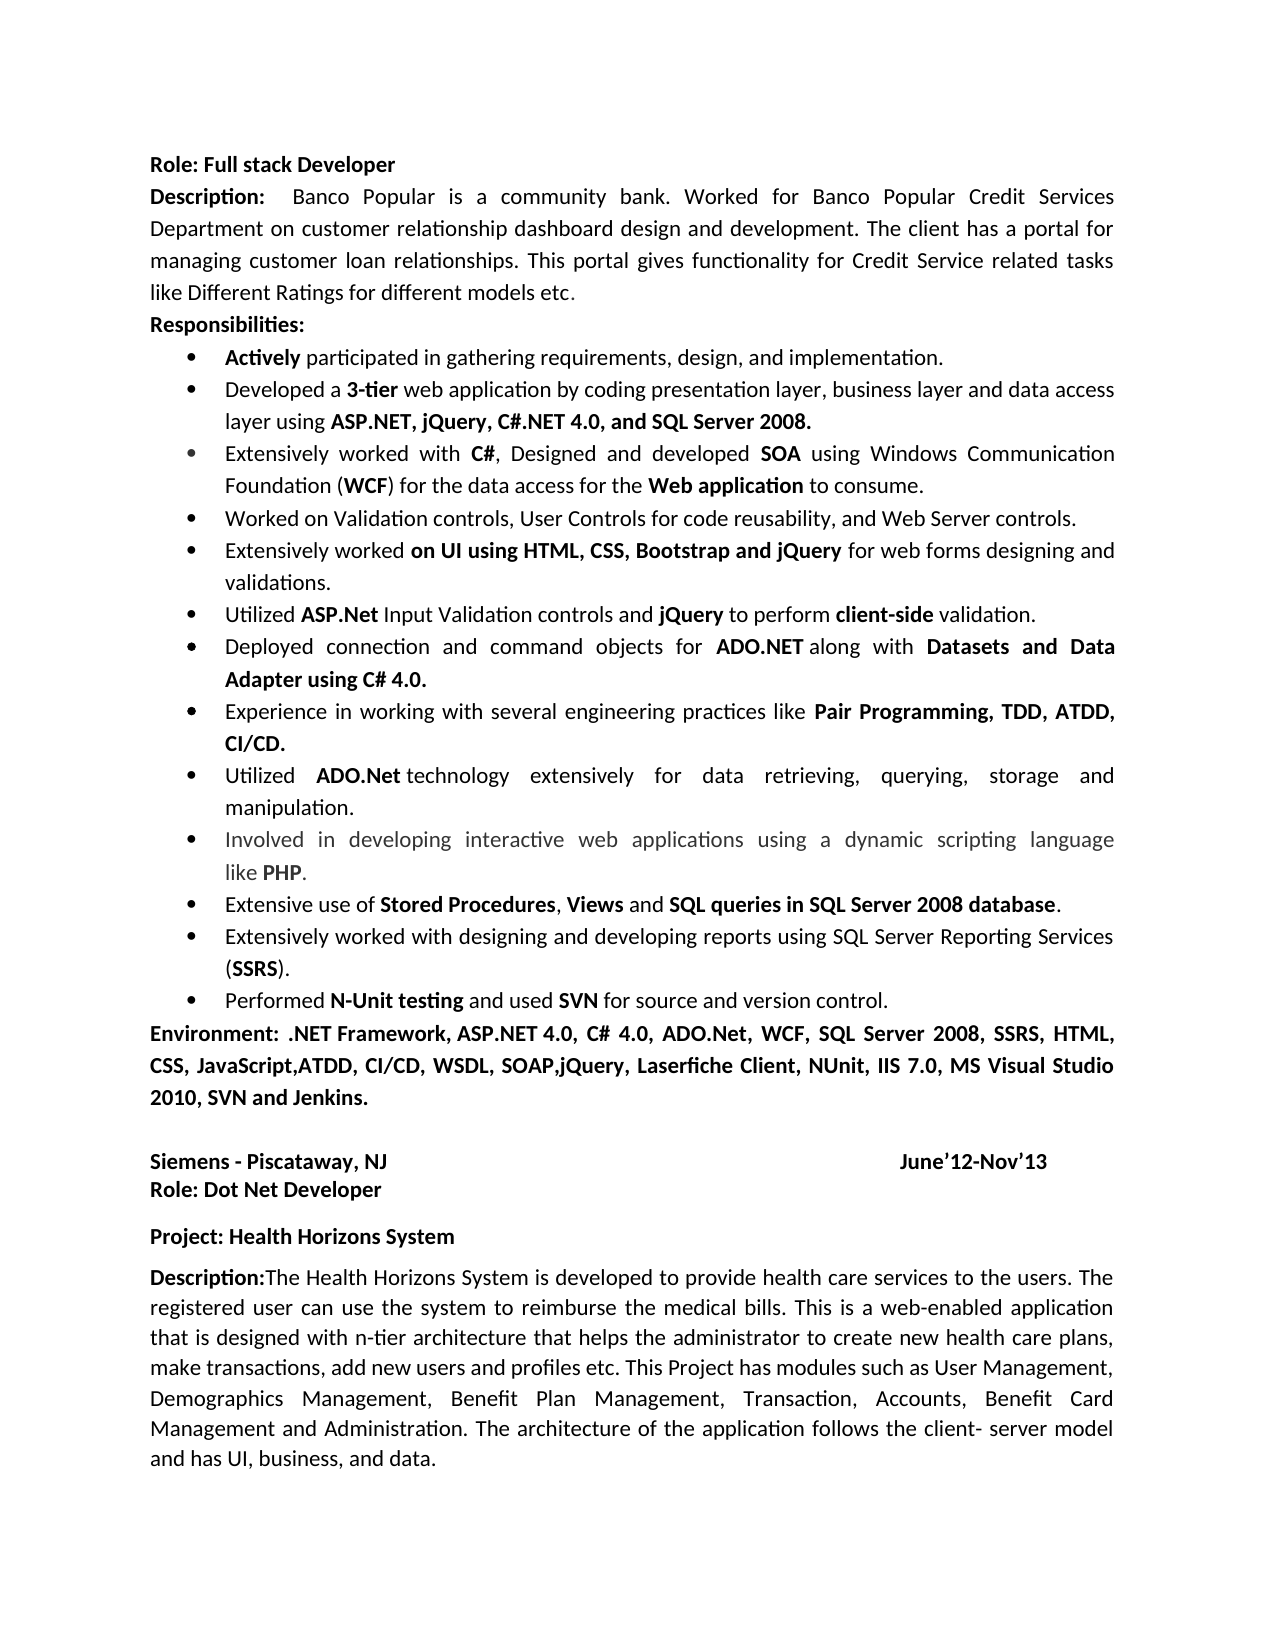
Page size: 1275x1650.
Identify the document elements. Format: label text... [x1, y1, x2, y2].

list Actively participated in gathering requirements, design, and implementation. [187, 343, 1116, 371]
list Utilized ADO.Net technology extensively for data retrieving, querying, storage and manipulation. [187, 761, 1116, 821]
text Siemens - Piscataway, NJ June’12-Nov’13 [150, 1147, 1116, 1176]
list Worked on Validation controls, User Controls for code reusability, and Web Server controls. [187, 504, 1116, 532]
list Deployed connection and command objects for ADO.NET along with Datasets and Data Adapter using C# 4.0. [187, 632, 1116, 693]
list Developed a 3-tier web application by coding presentation layer, business layer and data access layer using ASP.NET, jQuery, C#.NET 4.0, and SQL Server 2008. [187, 375, 1116, 435]
text Responsibilities: [150, 311, 1116, 339]
list Extensively worked with C#, Designed and developed SOA using Windows Communication Foundation (WCF) for the data access for the Web application to consume. [187, 439, 1116, 499]
list Experience in working with several engineering practices like Pair Programming, TDD, ATDD, CI/CD. [187, 697, 1116, 757]
list Extensive use of Stored Procedures, Views and SQL queries in SQL Server 2008 database. [187, 890, 1116, 918]
list Role: Dot Net Developer [150, 1176, 1116, 1203]
list Description:The Health Horizons System is developed to provide health care services to the users. The registered user can use the system to reimburse the medical bills. This is a web-enabled application that is designed with n-tier architecture that helps the administrator to create new health care plans, make transactions, add new users and profiles etc. This Project has modules such as User Management, Demographics Management, Benefit Plan Management, Transaction, Accounts, Benefit Card Management and Administration. The architecture of the application follows the client- server model and has UI, business, and data. [150, 1263, 1116, 1472]
text Project: Health Horizons System [150, 1222, 1116, 1250]
list Utilized ASP.Net Input Validation controls and jQuery to perform client-side validation. [187, 600, 1116, 628]
list Extensively worked with designing and developing reports using SQL Server Reporting Services (SSRS). [187, 922, 1116, 982]
list Extensively worked on UI using HTML, CSS, Bootstrap and jQuery for web forms designing and validations. [187, 536, 1116, 596]
list Performed N-Unit testing and used SVN for source and version control. [187, 987, 1116, 1014]
list Involved in developing interactive web applications using a dynamic scripting language like PHP. [187, 826, 1116, 886]
text Environment: .NET Framework, ASP.NET 4.0, C# 4.0, ADO.Net, WCF, SQL Server 2008, SSRS, HTML, CSS, JavaScript,ATDD, CI/CD, WSDL, SOAP,jQuery, Laserfiche Client, NUnit, IIS 7.0, MS Visual Studio 2010, SVN and Jenkins. [150, 1019, 1116, 1111]
text Description: Banco Popular is a community bank. Worked for Banco Popular Credit Services Department on customer relationship dashboard design and development. The client has a portal for managing customer loan relationships. This portal gives functionality for Credit Service related tasks like Different Ratings for different models etc. [150, 182, 1116, 306]
table_cell Role: Full stack Developer [139, 150, 1164, 182]
